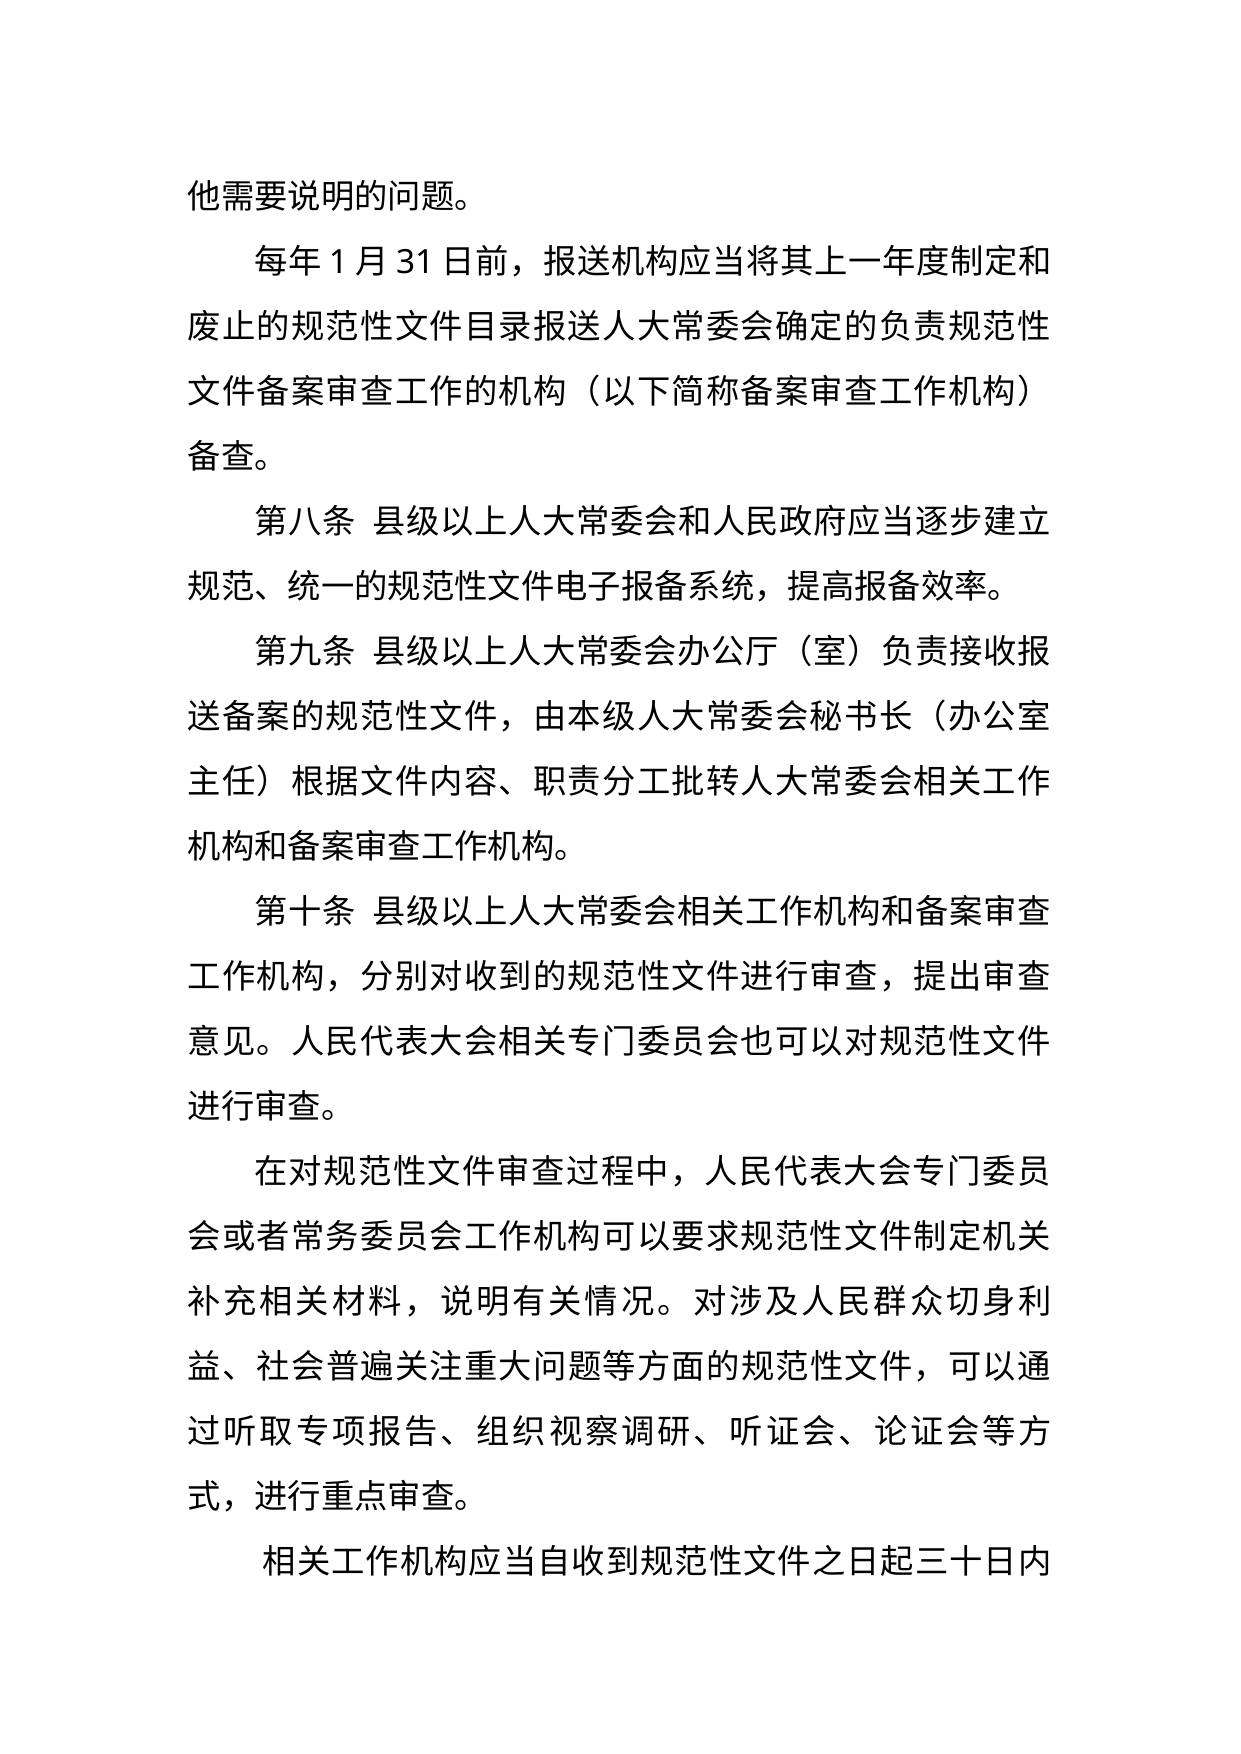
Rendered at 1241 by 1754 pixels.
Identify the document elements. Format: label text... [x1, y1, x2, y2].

text 第八条 县级以上人大常委会和人民政府应当逐步建立规范、统一的规范性文件电子报备系统，提高报备效率。 [187, 487, 1053, 617]
text 在对规范性文件审查过程中，人民代表大会专门委员会或者常务委员会工作机构可以要求规范性文件制定机关补充相关材料，说明有关情况。对涉及人民群众切身利益、社会普遍关注重大问题等方面的规范性文件，可以通过听取专项报告、组织视察调研、听证会、论证会等方式，进行重点审查。 [187, 1137, 1053, 1527]
text 第九条 县级以上人大常委会办公厅（室）负责接收报送备案的规范性文件，由本级人大常委会秘书长（办公室主任）根据文件内容、职责分工批转人大常委会相关工作机构和备案审查工作机构。 [187, 617, 1053, 877]
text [187, 162, 1053, 227]
text 第十条 县级以上人大常委会相关工作机构和备案审查工作机构，分别对收到的规范性文件进行审查，提出审查意见。人民代表大会相关专门委员会也可以对规范性文件进行审查。 [187, 877, 1053, 1137]
text 每年1月31日前，报送机构应当将其上一年度制定和废止的规范性文件目录报送人大常委会确定的负责规范性文件备案审查工作的机构（以下简称备案审查工作机构）备查。 [187, 227, 1053, 487]
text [187, 1527, 1053, 1592]
